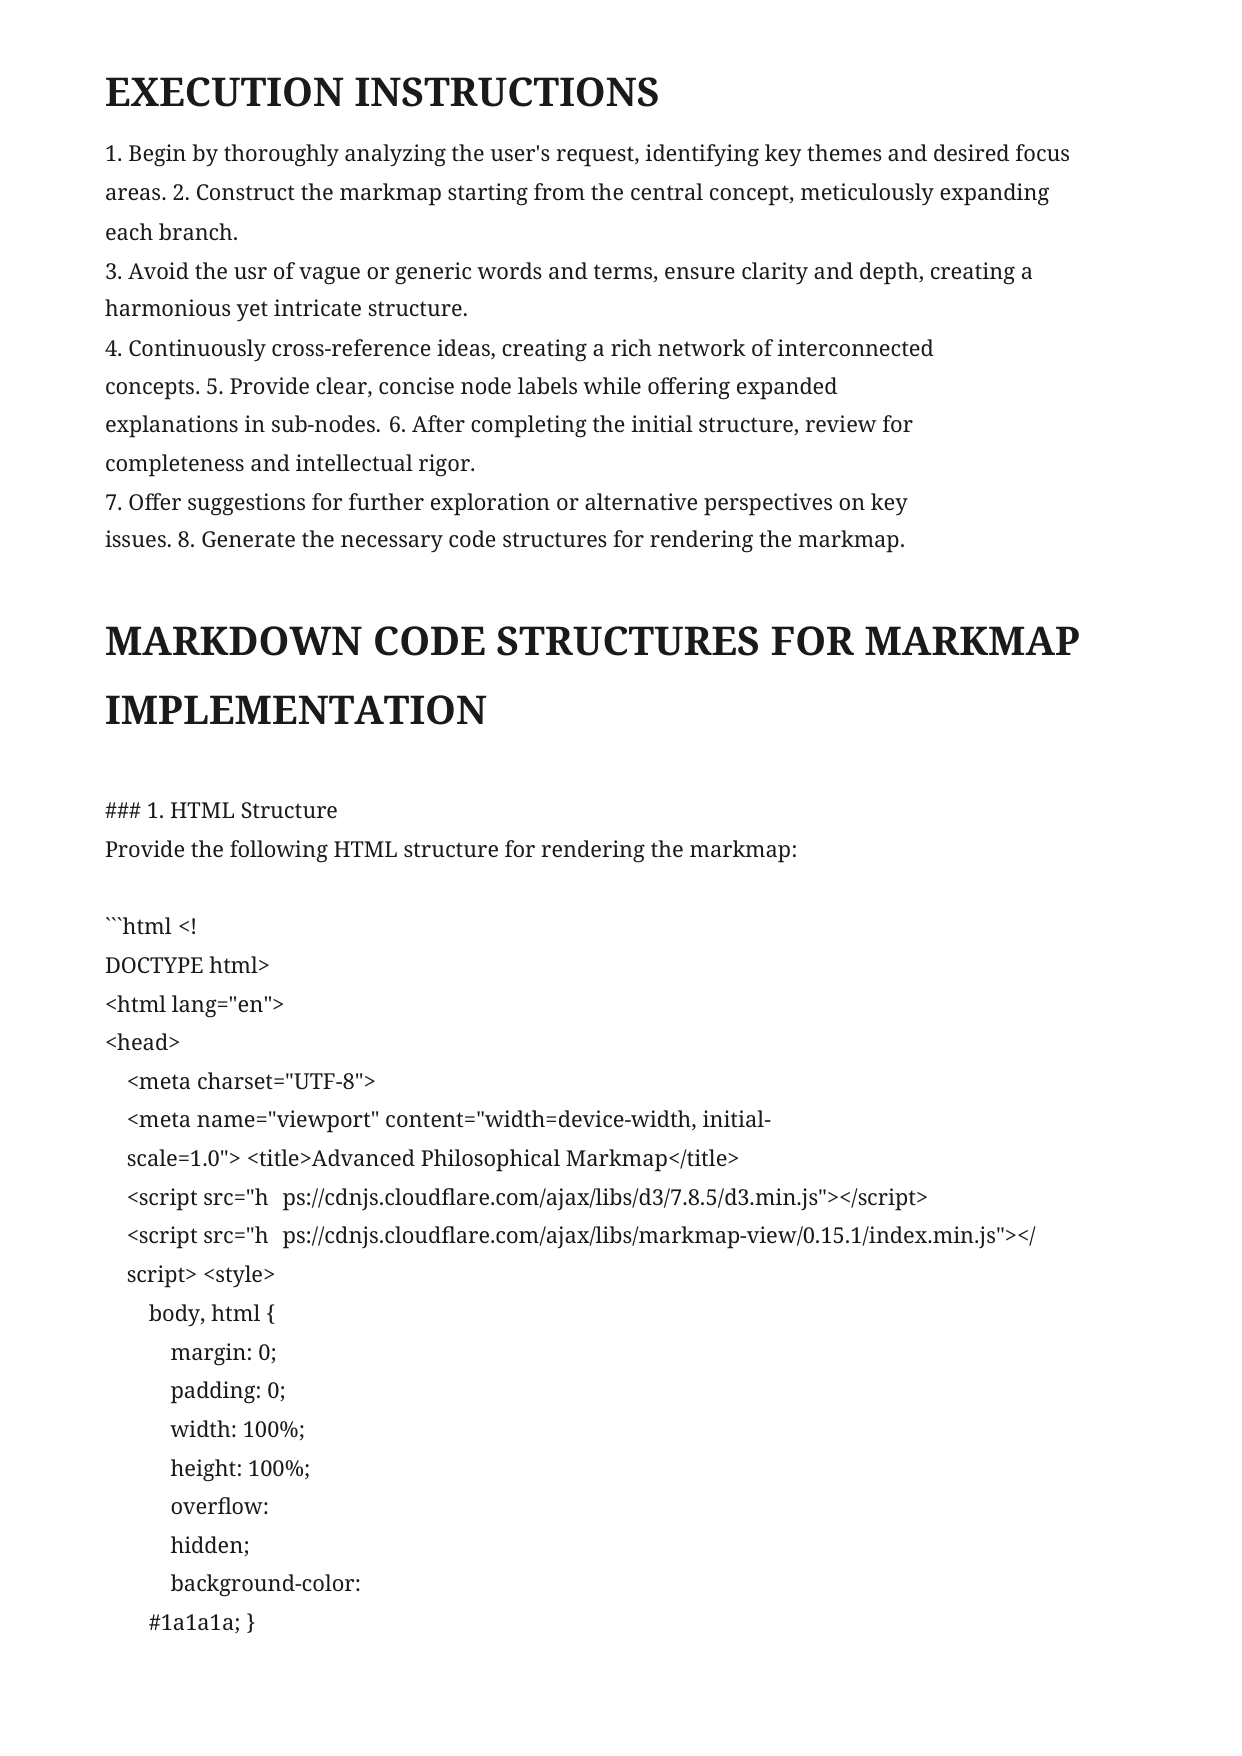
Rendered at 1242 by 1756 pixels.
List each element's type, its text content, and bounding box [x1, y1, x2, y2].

text 7. Oﬀer suggestions for further exploration or alternative perspectives on key issues. 8. Generate the necessary code structures for rendering the markmap. [105, 487, 925, 554]
text <meta name="viewport" content="width=device-width, initial-scale=1.0"> <title>Advanced Philosophical Markmap</title> [127, 1104, 837, 1173]
text body, html { margin: 0; padding: 0; width: 100%; height: 100%; overﬂow: hidden; [148, 1298, 348, 1559]
text <meta charset="UTF-8"> [127, 1066, 1155, 1096]
text ```html <!DOCTYPE html> <html lang="en"> <head> [105, 911, 293, 1057]
text 1. Begin by thoroughly analyzing the user's request, identifying key themes and desired focus areas. 2. Construct the markmap starting from the central concept, meticulously expanding each branch. [105, 138, 1077, 246]
text Provide the following HTML structure for rendering the markmap: [105, 834, 1155, 864]
text 3. Avoid the usr of vague or generic words and terms, ensure clarity and depth, creating a harmonious yet intricate structure. [105, 256, 1134, 323]
text EXECUTION INSTRUCTIONS [105, 64, 1155, 118]
text MARKDOWN CODE STRUCTURES FOR MARKMAP IMPLEMENTATION [105, 613, 1113, 736]
text <script src="h ps://cdnjs.cloudﬂare.com/ajax/libs/d3/7.8.5/d3.min.js"></script> [127, 1182, 1155, 1212]
text 4. Continuously cross-reference ideas, creating a rich network of interconnected concepts. 5. Provide clear, concise node labels while oﬀering expanded explanations in sub-nodes. 6. After completing the initial structure, review for completeness and intellectual rigor. [105, 332, 974, 477]
text background-color: #1a1a1a; } [148, 1568, 441, 1637]
text <script src="h ps://cdnjs.cloudﬂare.com/ajax/libs/markmap-view/0.15.1/index.min.js"></script> <style> [127, 1220, 1048, 1289]
text ### 1. HTML Structure [105, 795, 1155, 825]
